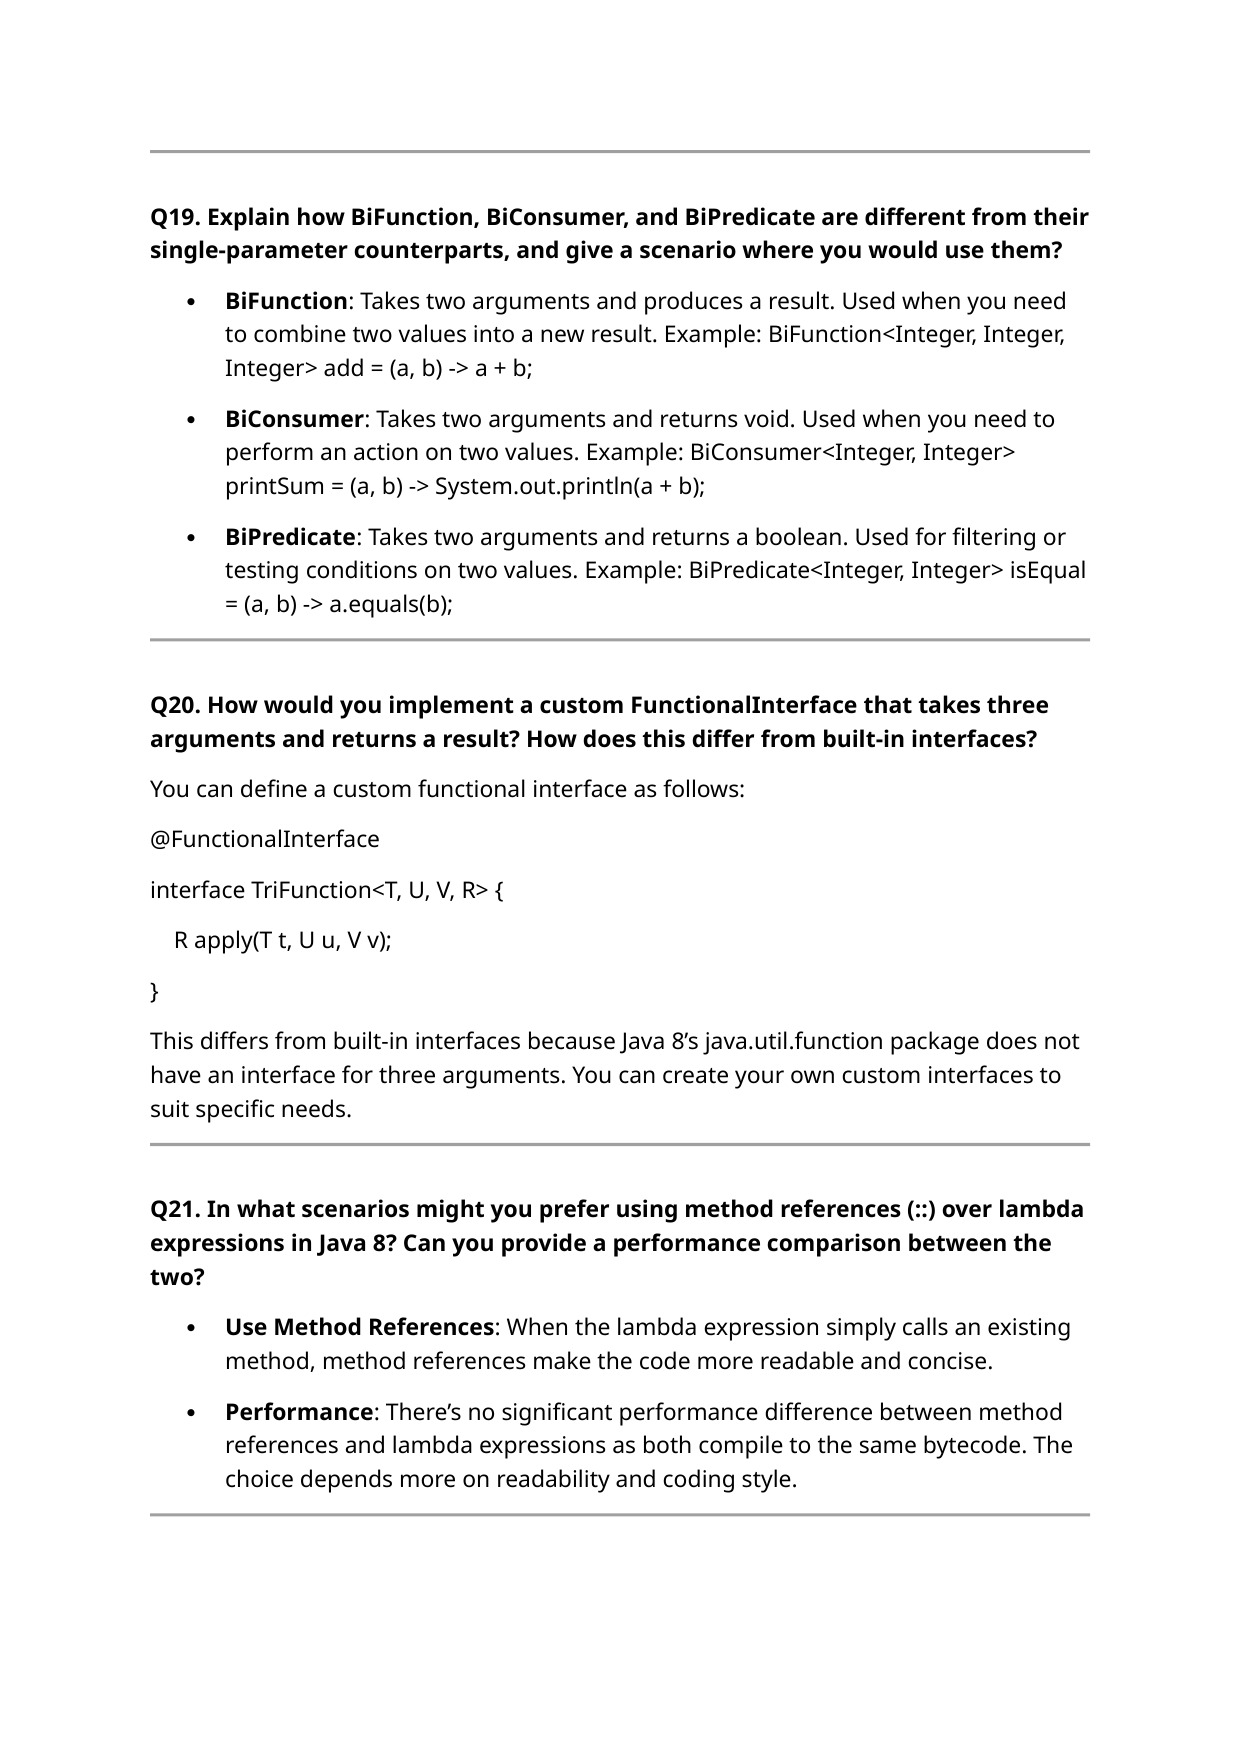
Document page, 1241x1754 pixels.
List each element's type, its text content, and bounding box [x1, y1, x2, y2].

text You can define a custom functional interface as follows: [150, 773, 1090, 804]
text Q21. In what scenarios might you prefer using method references (::) over lambda expressions in Java 8? Can you provide a performance comparison between the two? [150, 1193, 1090, 1292]
text This differs from built-in interfaces because Java 8’s java.util.function package does not have an interface for three arguments. You can create your own custom interfaces to suit specific needs. [150, 1025, 1090, 1124]
list Performance: There’s no significant performance difference between method references and lambda expressions as both compile to the same bytecode. The choice depends more on readability and coding style. [187, 1395, 1090, 1494]
text Q20. How would you implement a custom FunctionalInterface that takes three arguments and returns a result? How does this differ from built-in interfaces? [150, 689, 1090, 754]
text @FunctionalInterface [150, 823, 1090, 854]
list BiPredicate: Takes two arguments and returns a boolean. Used for filtering or testing conditions on two values. Example: BiPredicate<Integer, Integer> isEqual = (a, b) -> a.equals(b); [187, 520, 1090, 619]
list BiConsumer: Takes two arguments and returns void. Used when you need to perform an action on two values. Example: BiConsumer<Integer, Integer> printSum = (a, b) -> System.out.println(a + b); [187, 402, 1090, 501]
text Q19. Explain how BiFunction, BiConsumer, and BiPredicate are different from their single-parameter counterparts, and give a scenario where you would use them? [150, 200, 1090, 265]
text R apply(T t, U u, V v); [150, 924, 1090, 955]
list Use Method References: When the lambda expression simply calls an existing method, method references make the code more readable and concise. [187, 1311, 1090, 1376]
text interface TriFunction<T, U, V, R> { [150, 874, 1090, 905]
list BiFunction: Takes two arguments and produces a result. Used when you need to combine two values into a new result. Example: BiFunction<Integer, Integer, Integer> add = (a, b) -> a + b; [187, 284, 1090, 383]
text } [150, 974, 1090, 1006]
